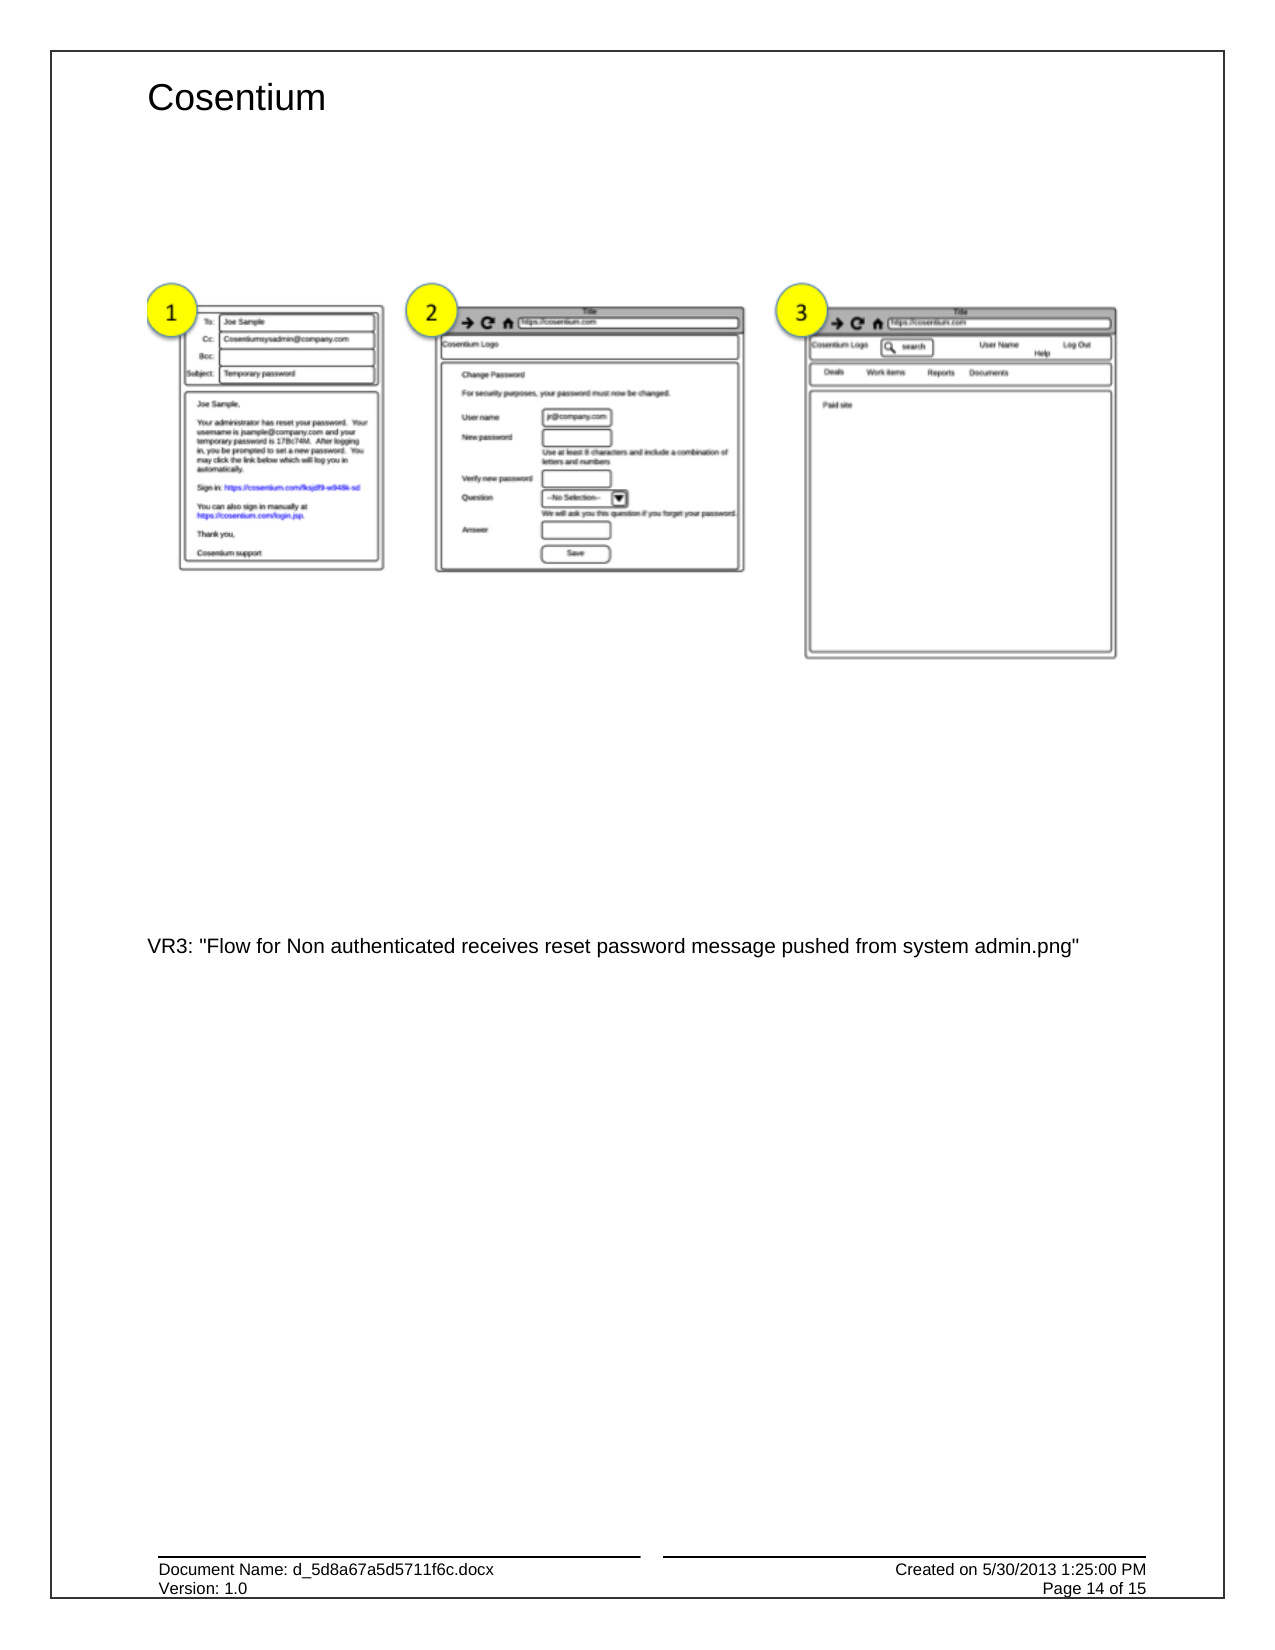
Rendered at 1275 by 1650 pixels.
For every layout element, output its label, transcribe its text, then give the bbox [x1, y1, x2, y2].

text VR3: "Flow for Non authenticated receives reset password message pushed from system admin.png" [147, 935, 1156, 958]
picture [147, 177, 1157, 935]
